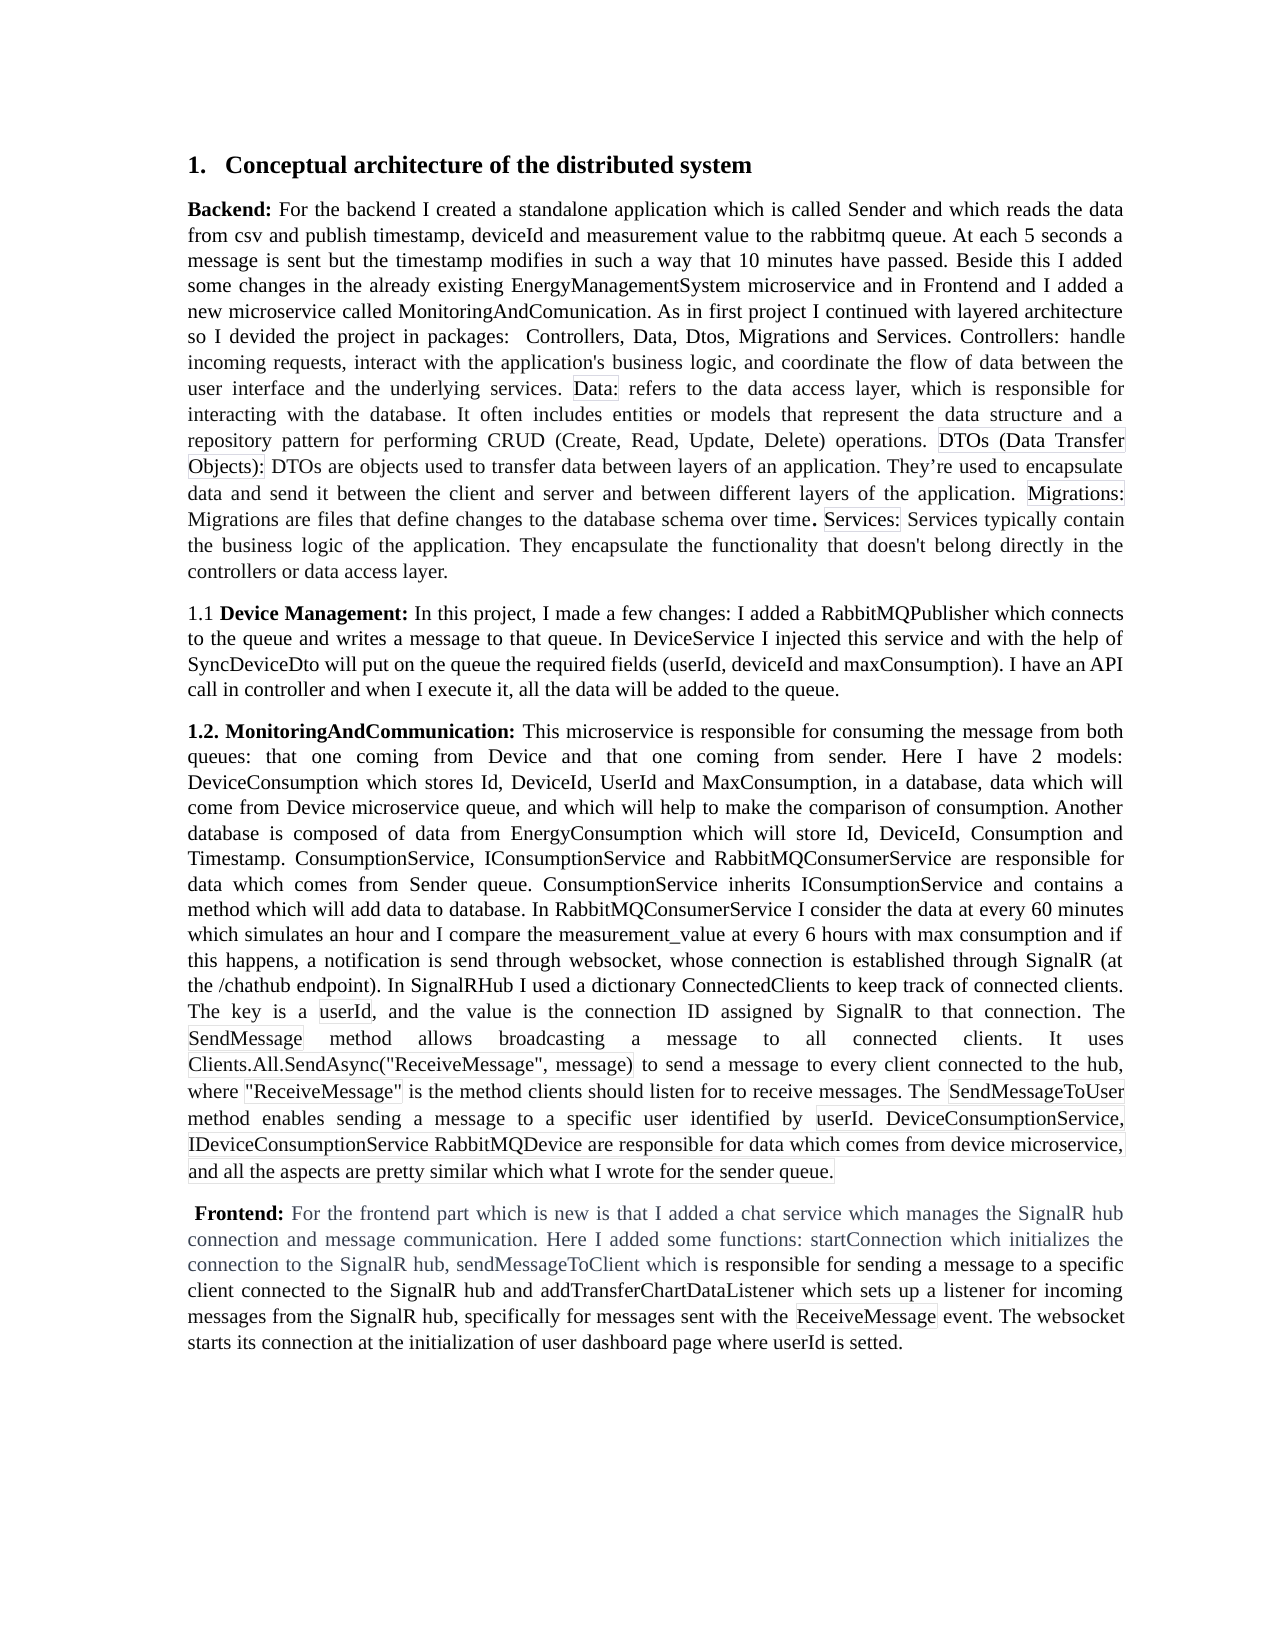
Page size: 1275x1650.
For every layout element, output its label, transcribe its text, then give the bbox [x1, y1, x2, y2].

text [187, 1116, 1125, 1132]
text Frontend: For the frontend part which is new is that I added a chat service which manages the SignalR hub connection and message communication. Here I added some functions: startConnection which initializes the connection to the SignalR hub, sendMessageToClient which is responsible for sending a message to a specific client connected to the SignalR hub and addTransferChartDataListener which sets up a listener for incoming messages from the SignalR hub, specifically for messages sent with the ReceiveMessage event. The websocket starts its connection at the initialization of user dashboard page where userId is setted. [187, 1314, 1125, 1354]
text Backend: For the backend I created a standalone application which is called Sender and which reads the data from csv and publish timestamp, deviceId and measurement value to the rabbitmq queue. At each 5 seconds a message is sent but the timestamp modifies in such a way that 10 minutes have passed. Beside this I added some changes in the already existing EnergyManagementSystem microservice and in Frontend and I added a new microservice called MonitoringAndComunication. As in first project I continued with layered architecture so I devided the project in packages: Controllers, Data, Dtos, Migrations and Services. Controllers: handle incoming requests, interact with the application's business logic, and coordinate the flow of data between the user interface and the underlying services. Data: refers to the data access layer, which is responsible for interacting with the database. It often includes entities or models that represent the data structure and a repository pattern for performing CRUD (Create, Read, Update, Delete) operations. DTOs (Data Transfer Objects): DTOs are objects used to transfer data between layers of an application. They’re used to encapsulate data and send it between the client and server and between different layers of the application. Migrations: Migrations are files that define changes to the database schema over time. Services: Services typically contain the business logic of the application. They encapsulate the functionality that doesn't belong directly in the controllers or data access layer. [187, 197, 1125, 583]
text Frontend: For the frontend part which is new is that I added a chat service which manages the SignalR hub connection and message communication. Here I added some functions: startConnection which initializes the connection to the SignalR hub, sendMessageToClient which is responsible for sending a message to a specific client connected to the SignalR hub and addTransferChartDataListener which sets up a listener for incoming messages from the SignalR hub, specifically for messages sent with the ReceiveMessage event. The websocket starts its connection at the initialization of user dashboard page where userId is setted. [187, 1201, 1125, 1313]
text 1.1 Device Management: In this project, I made a few changes: I added a RabbitMQPublisher which connects to the queue and writes a message to that queue. In DeviceService I injected this service and with the help of SyncDeviceDto will put on the queue the required fields (userId, deviceId and maxConsumption). I have an API call in controller and when I execute it, all the data will be added to the queue. [187, 601, 1125, 701]
text 1.2. MonitoringAndCommunication: This microservice is responsible for consuming the message from both queues: that one coming from Device and that one coming from sender. Here I have 2 models: DeviceConsumption which stores Id, DeviceId, UserId and MaxConsumption, in a database, data which will come from Device microservice queue, and which will help to make the comparison of consumption. Another database is composed of data from EnergyConsumption which will store Id, DeviceId, Consumption and Timestamp. ConsumptionService, IConsumptionService and RabbitMQConsumerService are responsible for data which comes from Sender queue. ConsumptionService inherits IConsumptionService and contains a method which will add data to database. In RabbitMQConsumerService I consider the data at every 60 minutes which simulates an hour and I compare the measurement_value at every 6 hours with max consumption and if this happens, a notification is send through websocket, whose connection is established through SignalR (at the /chathub endpoint). In SignalRHub I used a dictionary ConnectedClients to keep track of connected clients. The key is a userId, and the value is the connection ID assigned by SignalR to that connection. The SendMessage method allows broadcasting a message to all connected clients. It uses Clients.All.SendAsync("ReceiveMessage", message) to send a message to every client connected to the hub, where "ReceiveMessage" is the method clients should listen for to receive messages. The SendMessageToUser method enables sending a message to a specific user identified by userId. DeviceConsumptionService, IDeviceConsumptionService RabbitMQDevice are responsible for data which comes from device microservice, and all the aspects are pretty similar which what I wrote for the sender queue. [187, 719, 1125, 1026]
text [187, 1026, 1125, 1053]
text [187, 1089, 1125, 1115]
list Conceptual architecture of the distributed system [187, 150, 1125, 179]
